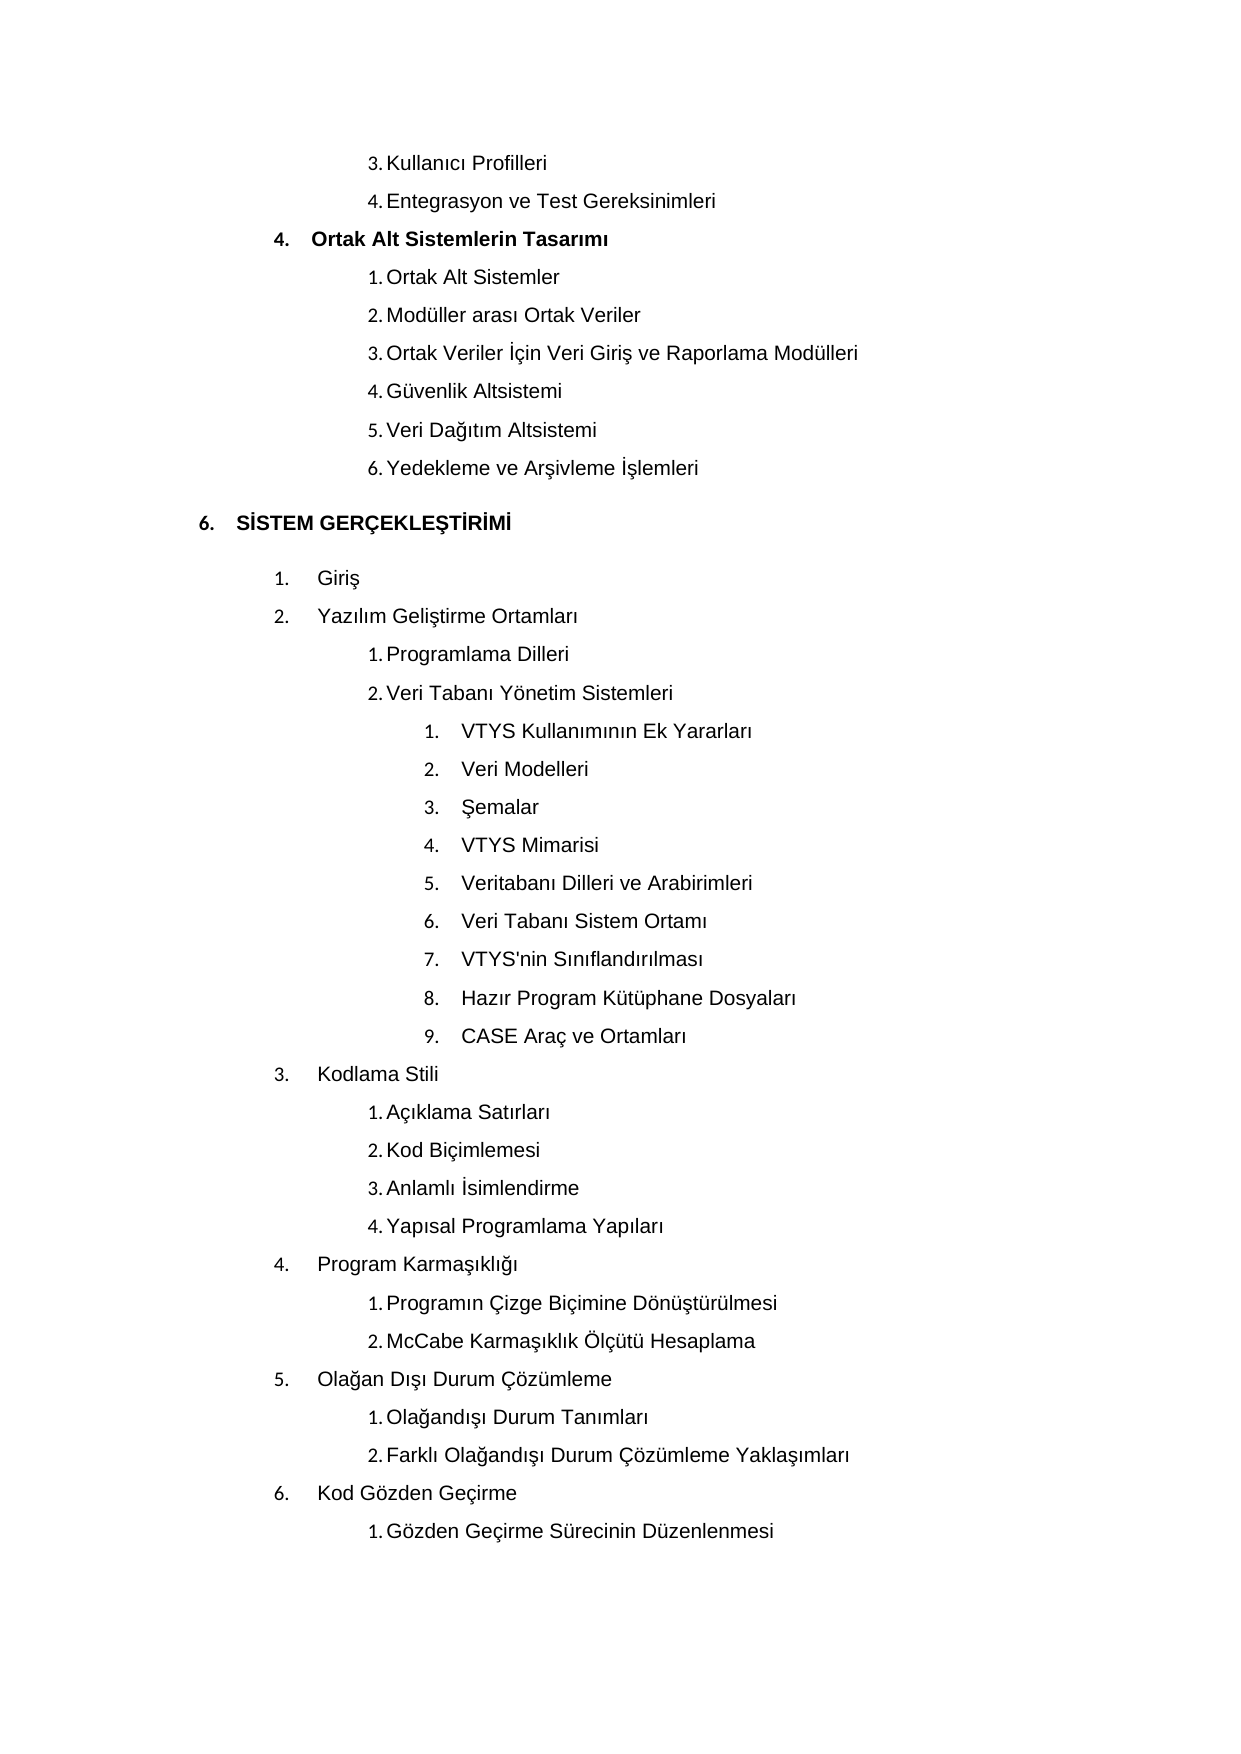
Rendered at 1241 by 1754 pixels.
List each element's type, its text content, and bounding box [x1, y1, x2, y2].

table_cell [150, 150, 1089, 510]
table_cell SİSTEM GERÇEKLEŞTİRİMİ [150, 510, 1089, 565]
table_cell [150, 565, 1089, 1574]
